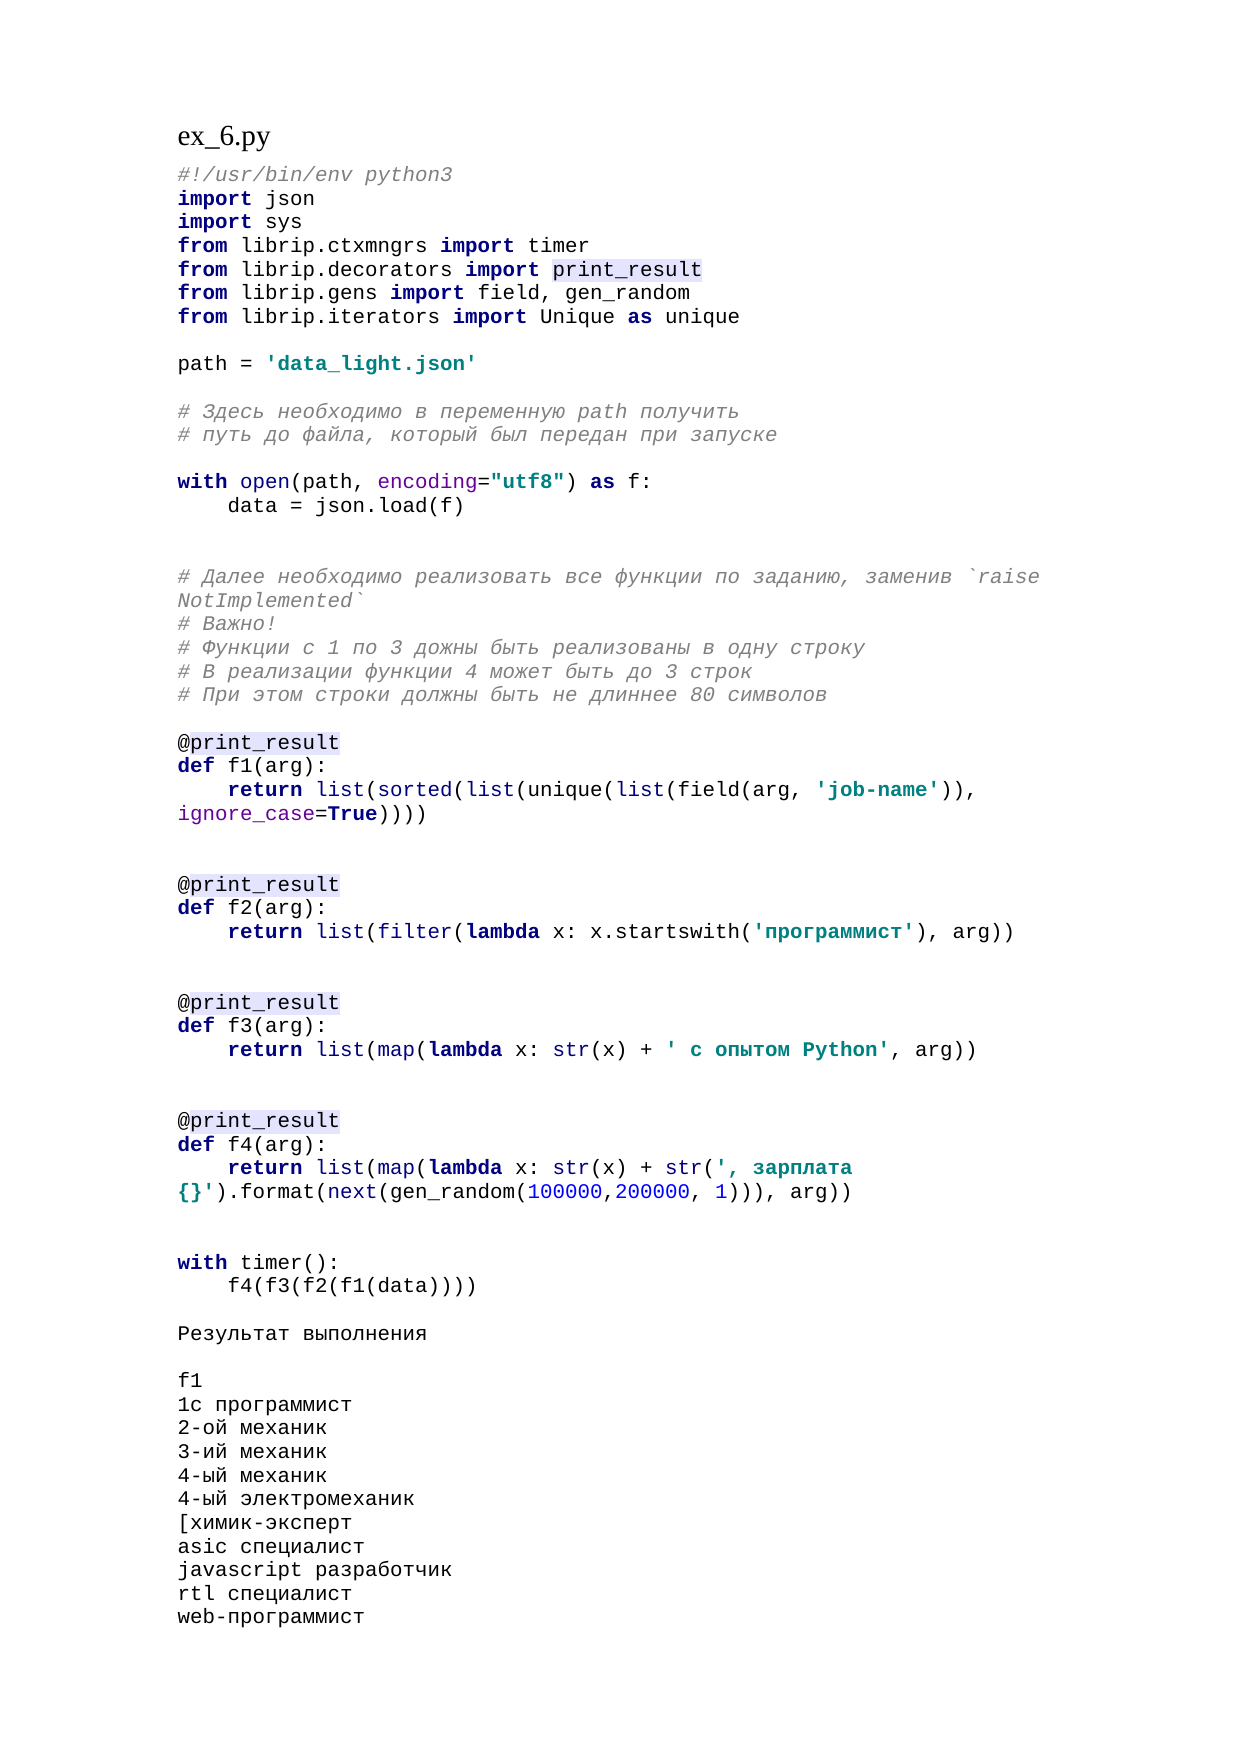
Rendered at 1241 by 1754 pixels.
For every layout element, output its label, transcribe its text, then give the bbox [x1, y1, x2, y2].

text 4-ый электромеханик [177, 1488, 1152, 1512]
text #!/usr/bin/env python3 import json import sys from librip.ctxmngrs import timer from librip.decorators import print_result from librip.gens import field, gen_random from librip.iterators import Unique as unique path = 'data_light.json' # Здесь необходимо в переменную path получить # путь до файла, который был передан при запуске with open(path, encoding="utf8") as f: data = json.load(f) # Далее необходимо реализовать все функции по заданию, заменив `raise NotImplemented` # Важно! # Функции с 1 по 3 дожны быть реализованы в одну строку # В реализации функции 4 может быть до 3 строк # При этом строки должны быть не длиннее 80 символов @print_result def f1(arg): return list(sorted(list(unique(list(field(arg, 'job-name')), ignore_case=True)))) @print_result def f2(arg): return list(filter(lambda x: x.startswith('программист'), arg)) @print_result def f3(arg): return list(map(lambda x: str(x) + ' с опытом Python', arg)) @print_result def f4(arg): return list(map(lambda x: str(x) + str(', зарплата {}').format(next(gen_random(100000,200000, 1))), arg)) with timer(): f4(f3(f2(f1(data)))) [177, 164, 1152, 1299]
text ex_6.py [177, 118, 1152, 152]
text 1с программист [177, 1394, 1152, 1417]
text 4-ый механик [177, 1465, 1152, 1488]
text web-программист [177, 1607, 1152, 1630]
text javascript разработчик [177, 1559, 1152, 1583]
text f1 [177, 1370, 1152, 1394]
text 2-ой механик [177, 1417, 1152, 1441]
text [химик-эксперт [177, 1512, 1152, 1536]
text Результат выполнения [177, 1323, 1152, 1346]
text 3-ий механик [177, 1441, 1152, 1465]
text asic специалист [177, 1536, 1152, 1559]
text rtl специалист [177, 1583, 1152, 1607]
